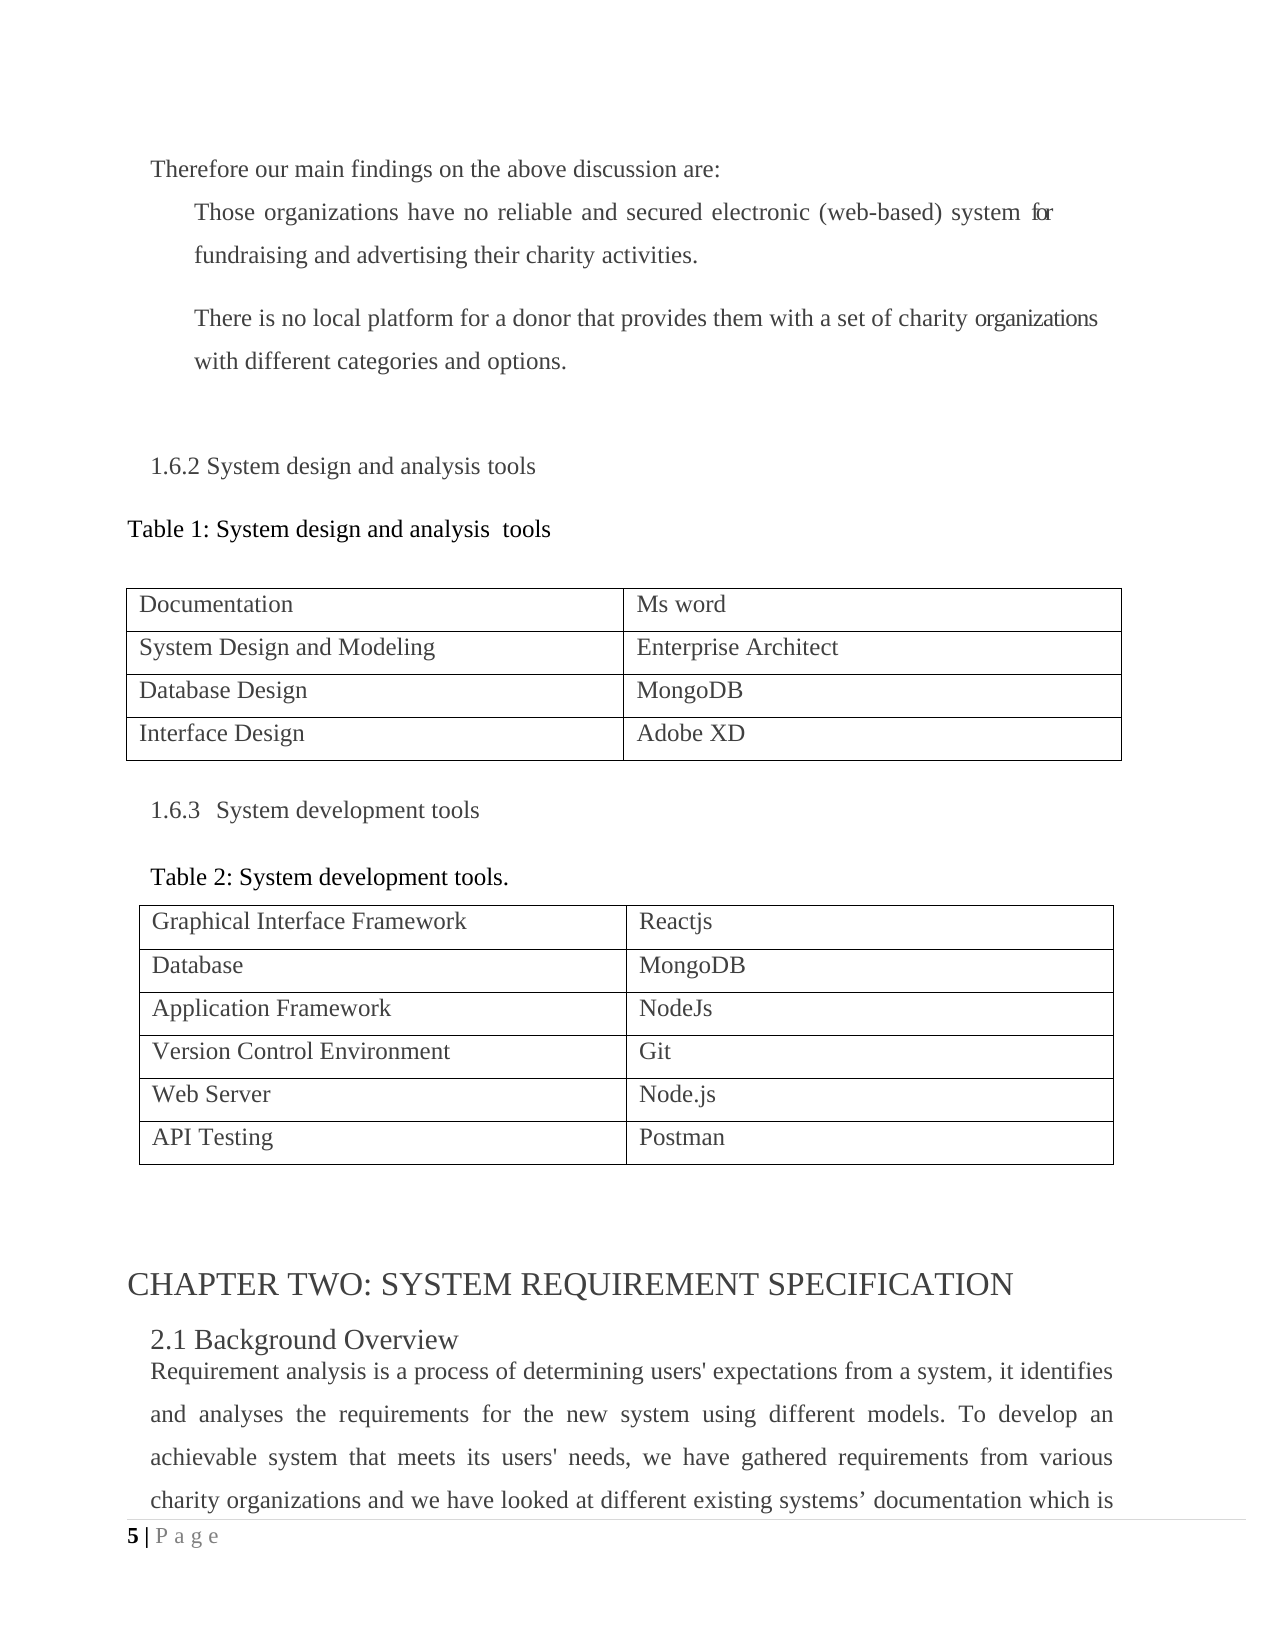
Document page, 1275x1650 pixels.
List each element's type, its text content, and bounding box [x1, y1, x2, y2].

table_cell Interface Design [127, 718, 623, 759]
table_header Graphical Interface Framework [140, 906, 626, 949]
table_cell Postman [627, 1122, 1113, 1164]
table_cell Web Server [140, 1079, 626, 1121]
table_cell Database Design [127, 675, 623, 717]
text CHAPTER TWO: SYSTEM REQUIREMENT SPECIFICATION [127, 1265, 1246, 1303]
list System development tools [150, 796, 1246, 824]
table_header Ms word [624, 589, 1121, 631]
table_cell Git [627, 1036, 1113, 1078]
table_cell System Design and Modeling [127, 632, 623, 674]
table_cell Version Control Environment [140, 1036, 626, 1078]
subtitle System design and analysis tools [150, 451, 1246, 480]
table_cell Enterprise Architect [624, 632, 1121, 674]
table_cell Application Framework [140, 993, 626, 1035]
text Therefore our main findings on the above discussion are: [150, 154, 1246, 183]
table_cell API Testing [140, 1122, 626, 1164]
table_cell MongoDB [627, 950, 1113, 992]
subtitle 2.1 Background Overview [150, 1322, 1246, 1356]
text Table 2: System development tools. [150, 862, 1246, 891]
table_cell Adobe XD [624, 718, 1121, 759]
table_cell NodeJs [627, 993, 1113, 1035]
table_cell MongoDB [624, 675, 1121, 717]
text Those organizations have no reliable and secured electronic (web-based) system for fundraising and advertising their charity activities. [194, 197, 1053, 269]
text There is no local platform for a donor that provides them with a set of charity organizations with different categories and options. [194, 303, 1098, 375]
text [150, 1356, 1114, 1514]
table_header Documentation [127, 589, 623, 631]
text Table 1: System design and analysis tools [127, 514, 1246, 542]
table_cell Database [140, 950, 626, 992]
table_cell Node.js [627, 1079, 1113, 1121]
table_header Reactjs [627, 906, 1113, 949]
